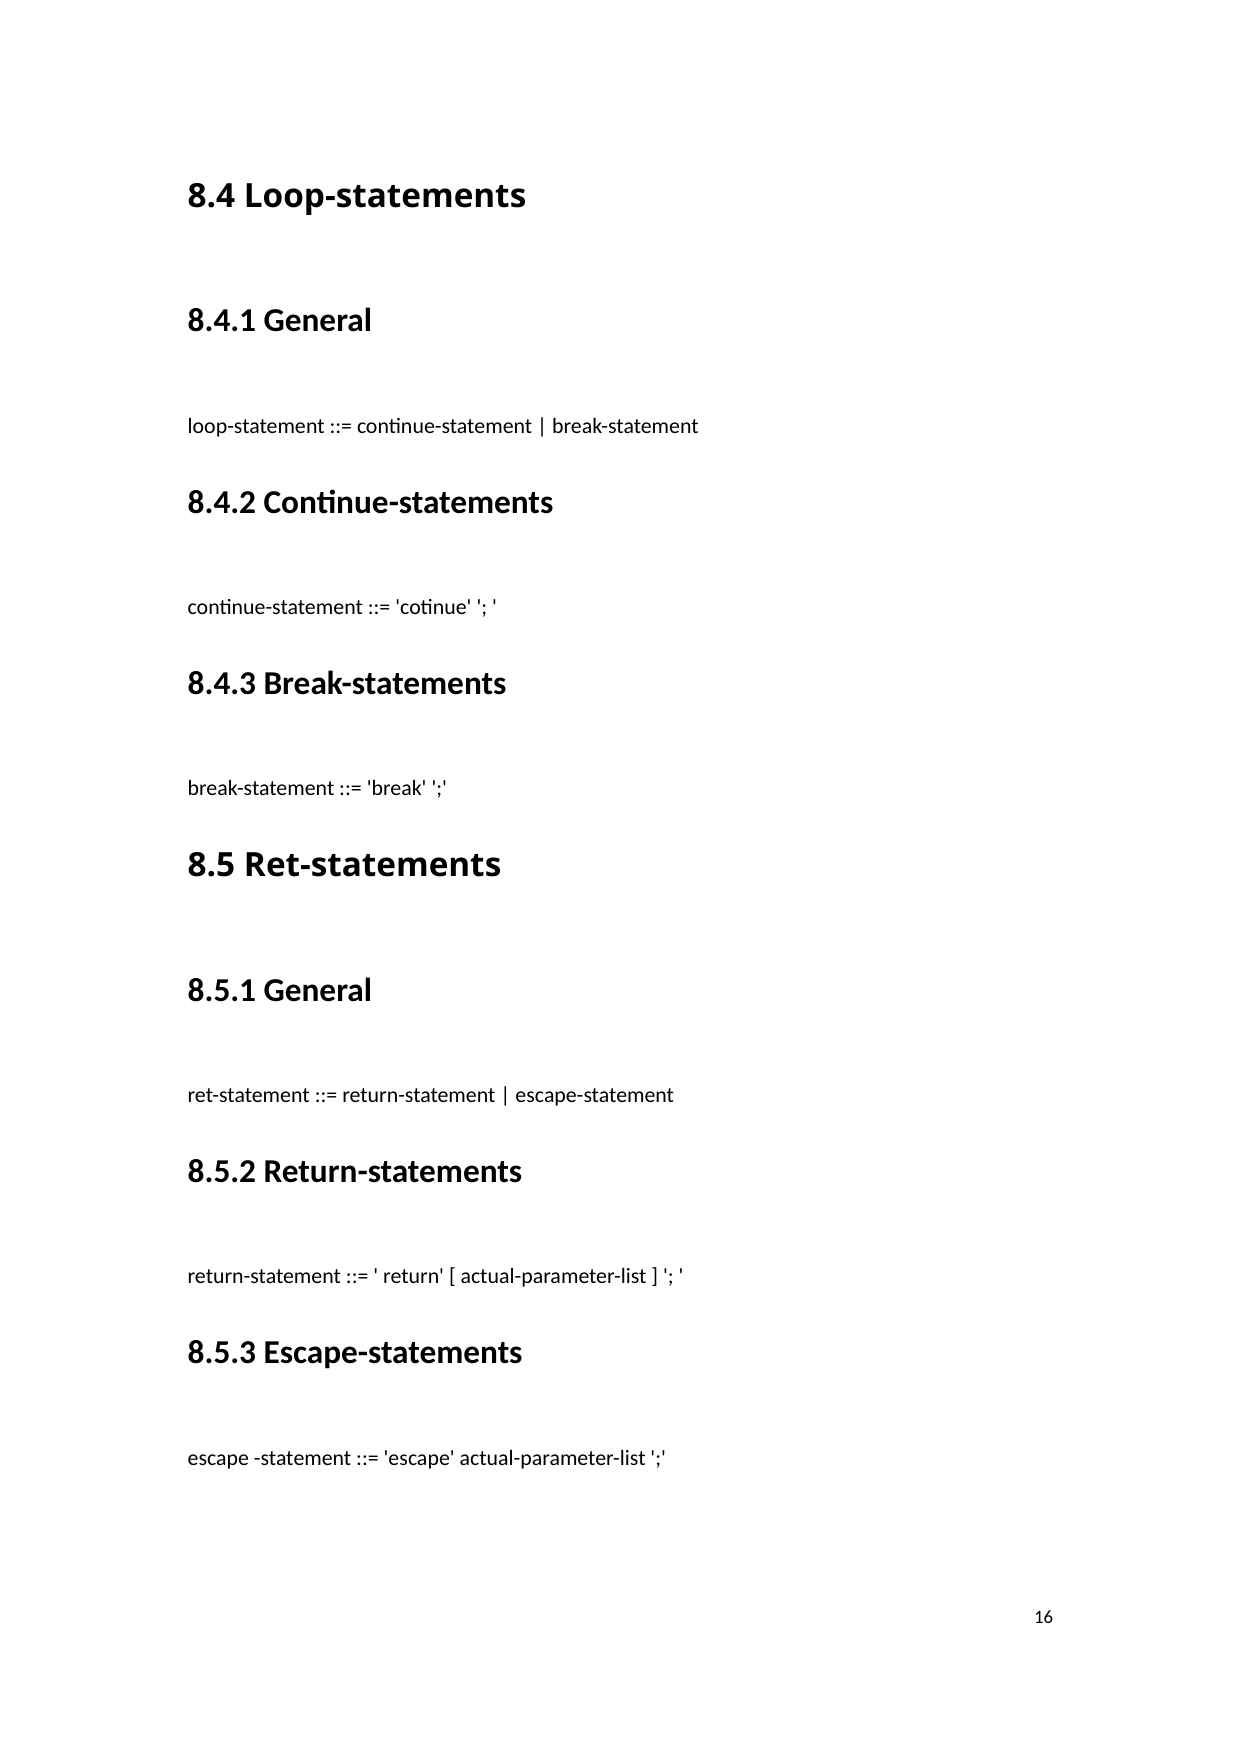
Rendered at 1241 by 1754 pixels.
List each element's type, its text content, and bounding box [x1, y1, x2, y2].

text ret-statement ::= return-statement | escape-statement [187, 1078, 1053, 1111]
subtitle 8.5.1 General [187, 956, 1053, 1021]
subtitle 8.4 Loop-statements [187, 162, 1053, 227]
text return-statement ::= ' return' [ actual-parameter-list ] '; ' [187, 1259, 1053, 1292]
subtitle 8.5.3 Escape-statements [187, 1319, 1053, 1384]
subtitle 8.4.3 Break-statements [187, 650, 1053, 715]
text break-statement ::= 'break' ';' [187, 772, 1053, 804]
subtitle 8.4.1 General [187, 287, 1053, 352]
text continue-statement ::= 'cotinue' '; ' [187, 590, 1053, 623]
subtitle 8.5.2 Return-statements [187, 1138, 1053, 1203]
text loop-statement ::= continue-statement | break-statement [187, 409, 1053, 441]
subtitle 8.5 Ret-statements [187, 831, 1053, 896]
subtitle 8.4.2 Continue-statements [187, 468, 1053, 533]
text escape -statement ::= 'escape' actual-parameter-list ';' [187, 1441, 1053, 1473]
